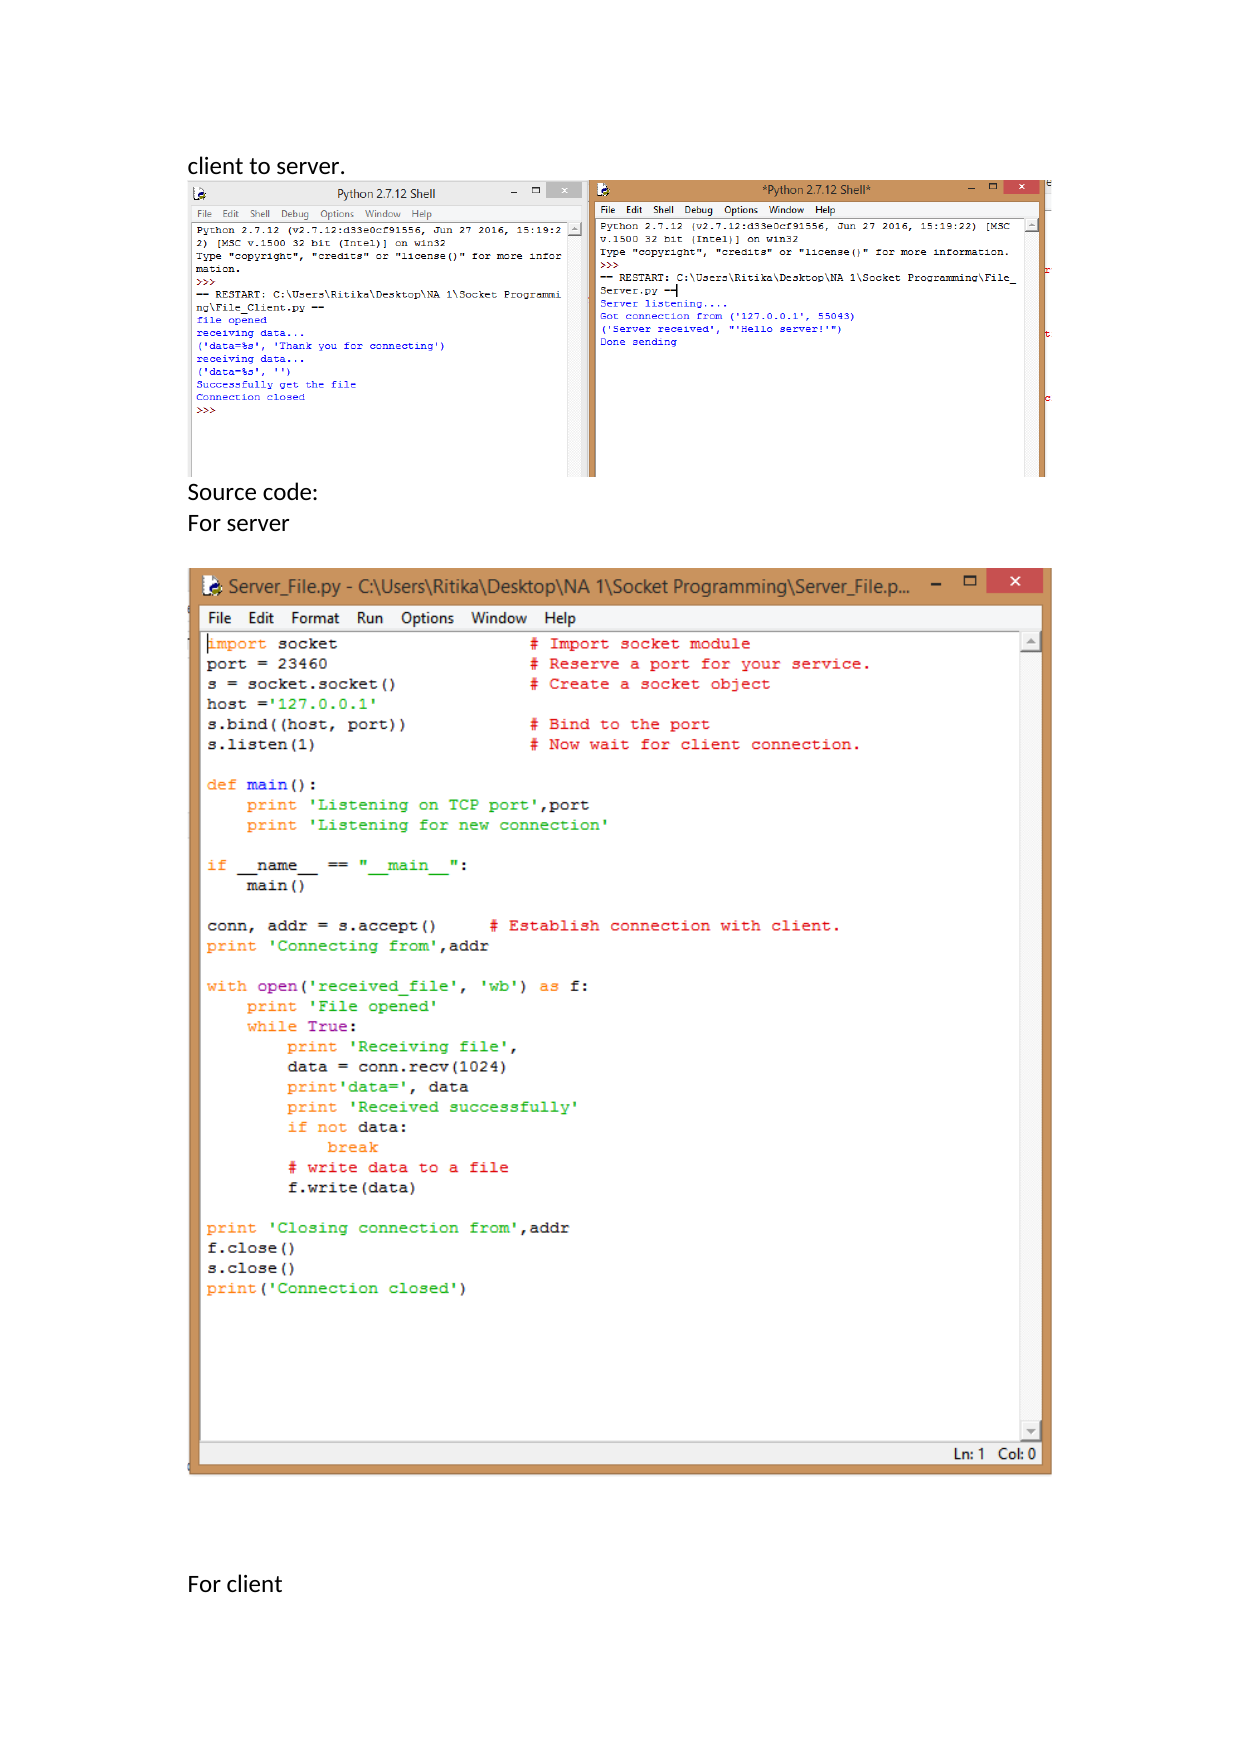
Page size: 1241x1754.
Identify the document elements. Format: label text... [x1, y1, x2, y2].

picture [187, 180, 1052, 477]
text For server [187, 507, 1053, 538]
text Source code: [187, 477, 1053, 507]
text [187, 150, 1053, 181]
text For client [187, 1568, 1053, 1598]
picture [187, 568, 1052, 1477]
